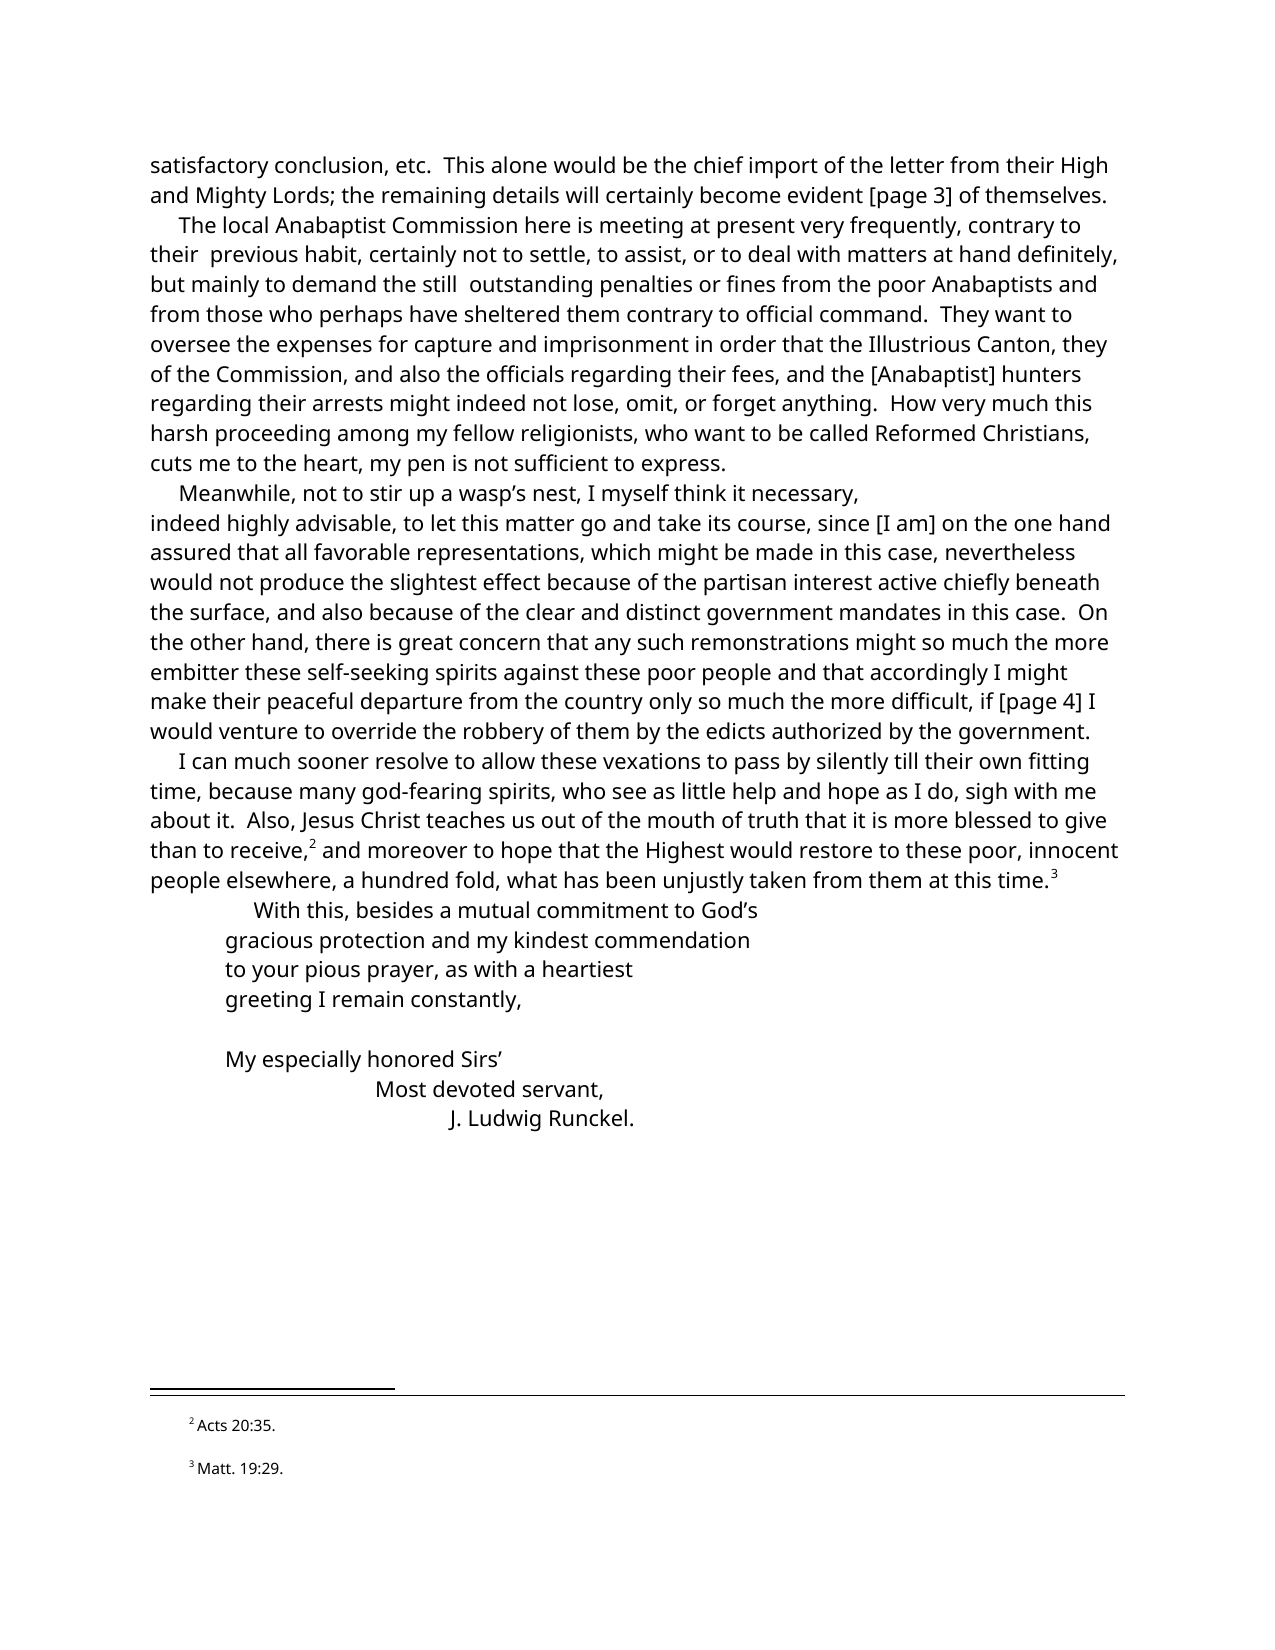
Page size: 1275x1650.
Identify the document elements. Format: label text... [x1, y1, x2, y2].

text Meanwhile, not to stir up a wasp’s nest, I myself think it necessary, [150, 478, 1125, 507]
text to your pious prayer, as with a heartiest [150, 954, 1125, 984]
text I can much sooner resolve to allow these vexations to pass by silently till their own fitting time, because many god-fearing spirits, who see as little help and hope as I do, sigh with me about it. Also, Jesus Christ teaches us out of the mouth of truth that it is more blessed to give than to receive, and moreover to hope that the Highest would restore to these poor, innocent people elsewhere, a hundred fold, what has been unjustly taken from them at this time. [150, 746, 1125, 895]
text J. Ludwig Runckel. [150, 1103, 1125, 1133]
text greeting I remain constantly, [150, 984, 1125, 1014]
text indeed highly advisable, to let this matter go and take its course, since [I am] on the one hand assured that all favorable representations, which might be made in this case, nevertheless would not produce the slightest effect because of the partisan interest active chiefly beneath the surface, and also because of the clear and distinct government mandates in this case. On the other hand, there is great concern that any such remonstrations might so much the more embitter these self-seeking spirits against these poor people and that accordingly I might make their peaceful departure from the country only so much the more difficult, if [page 4] I would venture to override the robbery of them by the edicts authorized by the government. [150, 507, 1125, 746]
text gracious protection and my kindest commendation [150, 924, 1125, 954]
text With this, besides a mutual commitment to God’s [150, 895, 1125, 924]
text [150, 150, 1125, 209]
text The local Anabaptist Commission here is meeting at present very frequently, contrary to their previous habit, certainly not to settle, to assist, or to deal with matters at hand definitely, but mainly to demand the still outstanding penalties or fines from the poor Anabaptists and from those who perhaps have sheltered them contrary to official command. They want to oversee the expenses for capture and imprisonment in order that the Illustrious Canton, they of the Commission, and also the officials regarding their fees, and the [Anabaptist] hunters regarding their arrests might indeed not lose, omit, or forget anything. How very much this harsh proceeding among my fellow religionists, who want to be called Reformed Christians, cuts me to the heart, my pen is not sufficient to express. [150, 209, 1125, 478]
text Most devoted servant, [150, 1073, 1125, 1103]
text My especially honored Sirs’ [150, 1044, 1125, 1073]
